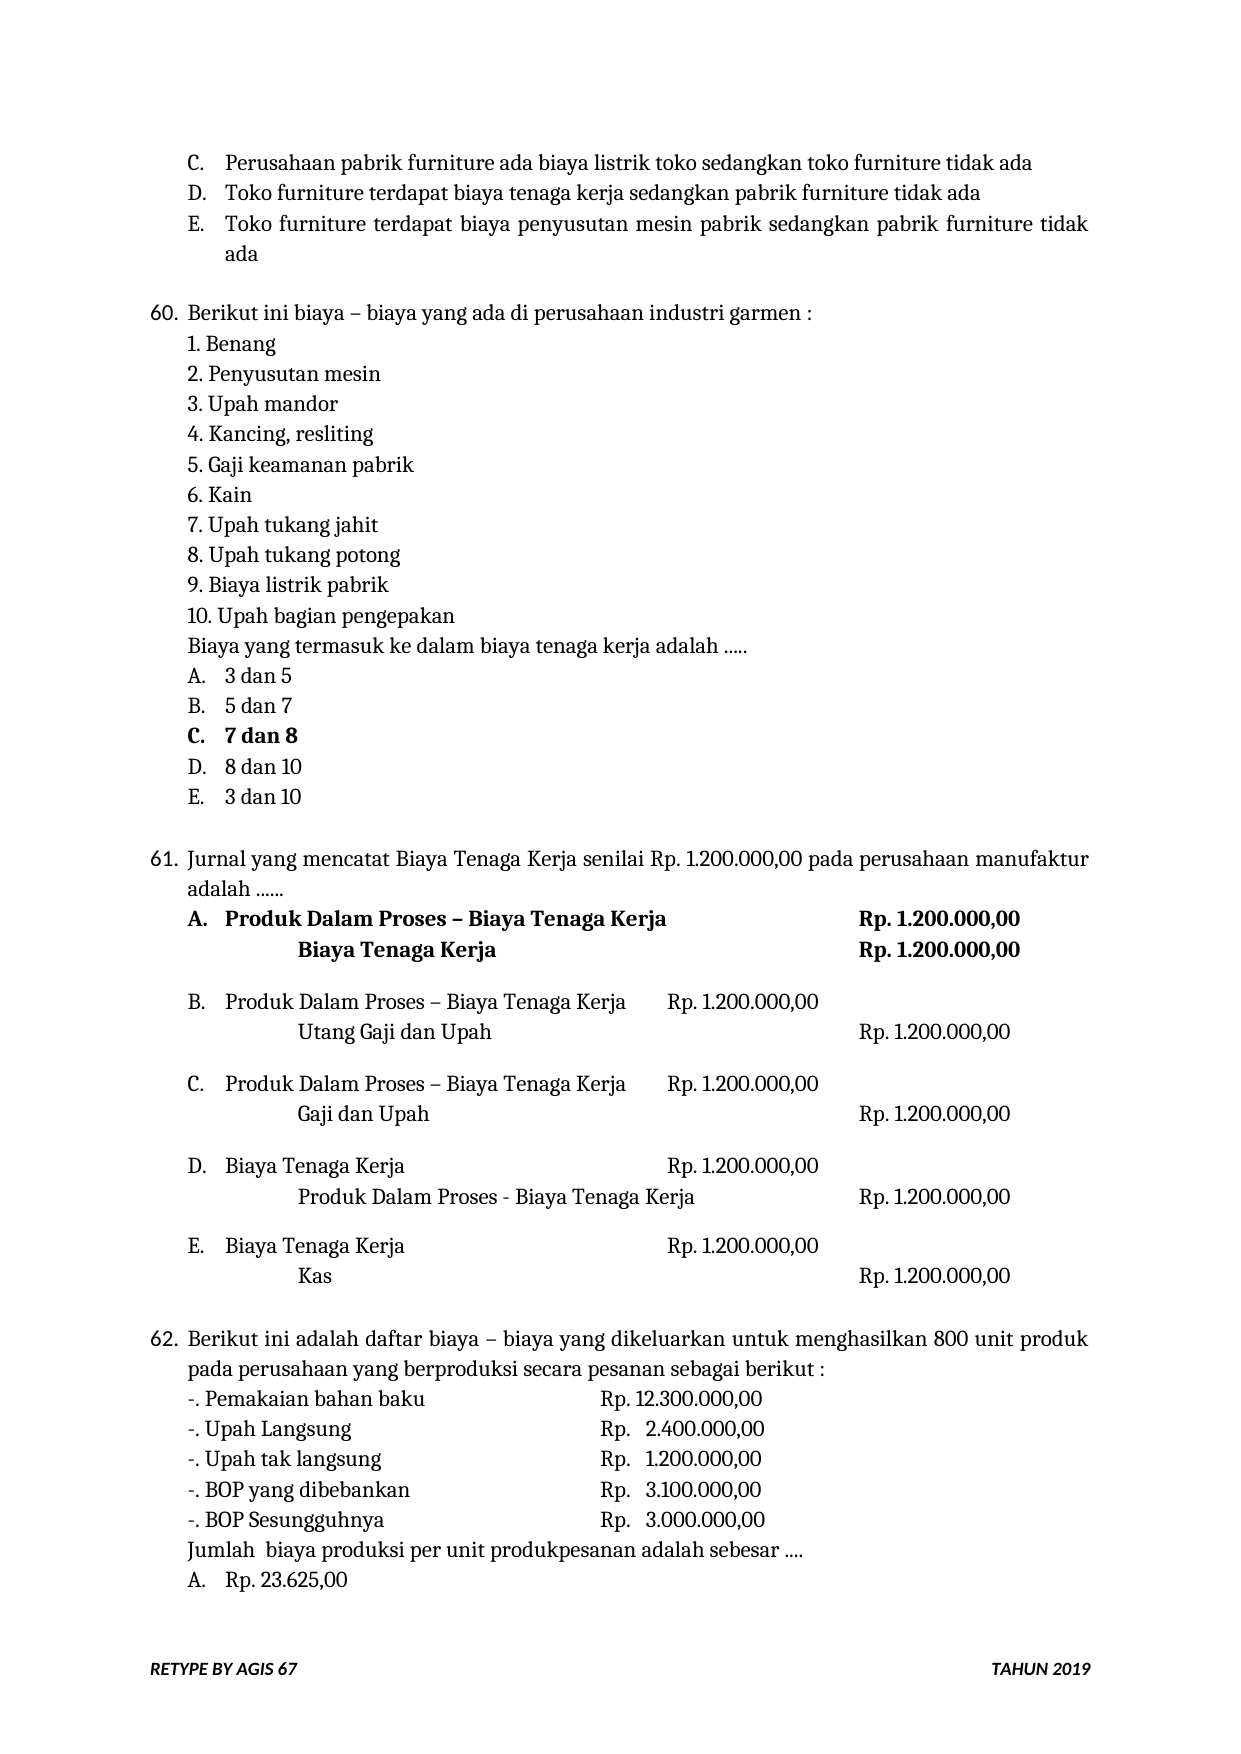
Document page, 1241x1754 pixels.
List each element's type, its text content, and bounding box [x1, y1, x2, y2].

list 3. Upah mandor [187, 391, 1090, 417]
list Produk Dalam Proses – Biaya Tenaga Kerja Rp. 1.200.000,00 [187, 906, 1090, 932]
list Utang Gaji dan Upah Rp. 1.200.000,00 [225, 1019, 1090, 1045]
list -. Upah tak langsung Rp. 1.200.000,00 [187, 1446, 1090, 1472]
list Jumlah biaya produksi per unit produkpesanan adalah sebesar .... [187, 1537, 1090, 1563]
list 7 dan 8 [187, 723, 1090, 749]
list Jurnal yang mencatat Biaya Tenaga Kerja senilai Rp. 1.200.000,00 pada perusahaan manufaktur adalah ...... [150, 844, 1090, 902]
list 7. Upah tukang jahit [187, 512, 1090, 538]
list 1. Benang [187, 331, 1090, 357]
list Kas Rp. 1.200.000,00 [225, 1263, 1090, 1289]
list 8. Upah tukang potong [187, 542, 1090, 568]
list -. Upah Langsung Rp. 2.400.000,00 [187, 1416, 1090, 1442]
list Biaya Tenaga Kerja Rp. 1.200.000,00 [187, 1153, 1090, 1180]
list Produk Dalam Proses – Biaya Tenaga Kerja Rp. 1.200.000,00 [187, 988, 1090, 1015]
list -. BOP Sesungguhnya Rp. 3.000.000,00 [187, 1507, 1090, 1533]
list 9. Biaya listrik pabrik [187, 572, 1090, 598]
list Berikut ini adalah daftar biaya – biaya yang dikeluarkan untuk menghasilkan 800 unit produk pada perusahaan yang berproduksi secara pesanan sebagai berikut : [150, 1324, 1090, 1382]
list Perusahaan pabrik furniture ada biaya listrik toko sedangkan toko furniture tidak ada [187, 150, 1090, 176]
list Produk Dalam Proses – Biaya Tenaga Kerja Rp. 1.200.000,00 [187, 1071, 1090, 1097]
list Berikut ini biaya – biaya yang ada di perusahaan industri garmen : [150, 298, 1090, 326]
list 4. Kancing, resliting [187, 421, 1090, 447]
list Rp. 23.625,00 [187, 1567, 1090, 1593]
list 5. Gaji keamanan pabrik [187, 451, 1090, 478]
list -. BOP yang dibebankan Rp. 3.100.000,00 [187, 1476, 1090, 1503]
list 3 dan 5 [187, 663, 1090, 689]
list 3 dan 10 [187, 784, 1090, 810]
list Biaya Tenaga Kerja Rp. 1.200.000,00 [225, 936, 1090, 963]
list Produk Dalam Proses - Biaya Tenaga Kerja Rp. 1.200.000,00 [225, 1183, 1090, 1210]
list Toko furniture terdapat biaya tenaga kerja sedangkan pabrik furniture tidak ada [187, 180, 1090, 207]
list 6. Kain [187, 482, 1090, 508]
list Toko furniture terdapat biaya penyusutan mesin pabrik sedangkan pabrik furniture tidak ada [187, 210, 1090, 267]
list Gaji dan Upah Rp. 1.200.000,00 [225, 1101, 1090, 1127]
list 5 dan 7 [187, 693, 1090, 719]
list 10. Upah bagian pengepakan [187, 602, 1090, 629]
list 2. Penyusutan mesin [187, 361, 1090, 387]
list Biaya yang termasuk ke dalam biaya tenaga kerja adalah ..... [187, 633, 1090, 659]
list -. Pemakaian bahan baku Rp. 12.300.000,00 [187, 1386, 1090, 1412]
list 8 dan 10 [187, 753, 1090, 780]
list Biaya Tenaga Kerja Rp. 1.200.000,00 [187, 1233, 1090, 1259]
